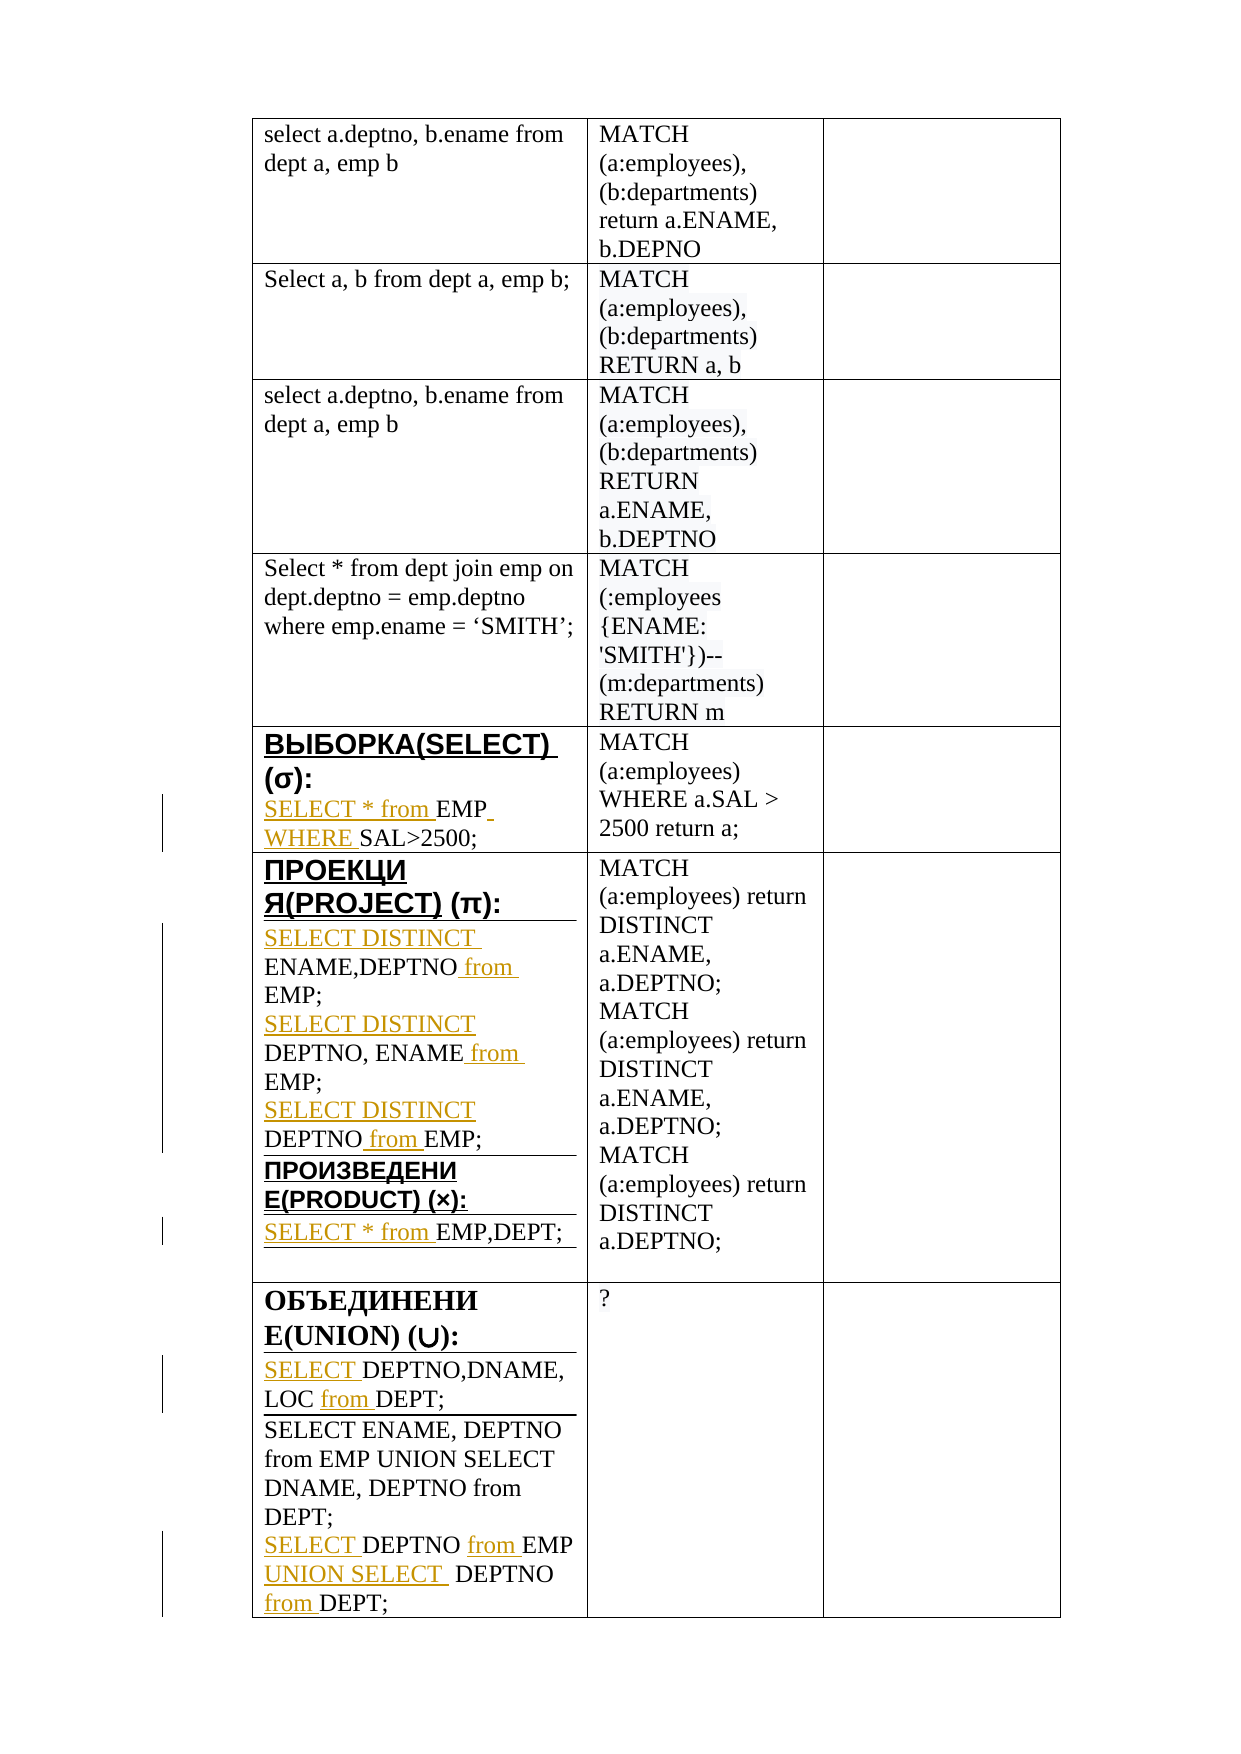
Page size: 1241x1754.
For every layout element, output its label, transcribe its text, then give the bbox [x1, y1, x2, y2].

table_cell [824, 264, 1060, 379]
table_cell Select a, b from dept a, emp b; [253, 264, 587, 379]
table_cell [824, 119, 1060, 263]
table_cell [824, 380, 1060, 552]
table_cell select a.deptno, b.ename from dept a, emp b [253, 380, 587, 552]
table_cell select a.deptno, b.ename from dept a, emp b [253, 119, 587, 263]
table_cell [824, 554, 1060, 726]
table_cell ВЫБОРКА(SELECT) (σ): EMPSAL>2500; [253, 727, 587, 852]
table_cell ? [588, 1283, 823, 1617]
table_cell Select * from dept join emp on dept.deptno = emp.deptno where emp.ename = ‘SMITH’; [253, 554, 587, 726]
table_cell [253, 1283, 587, 1617]
table_cell [824, 727, 1060, 852]
table_cell ПРОЕКЦИЯ(PROJECT) (π): ENAME,DEPTNOEMP; DEPTNO, ENAMEEMP; DEPTNOEMP; ПРОИЗВЕДЕНИЕ(PRODUCT) (×): EMP,DEPT; [253, 853, 587, 1282]
table_cell MATCH (a:employees), (b:departments) RETURN a, b [689, 264, 823, 379]
table_cell [824, 1283, 1060, 1617]
table_cell [824, 853, 1060, 1282]
table_cell MATCH (a:employees), (b:departments) RETURN a.ENAME, b.DEPTNO [588, 380, 823, 552]
table_cell MATCH (:employees {ENAME: 'SMITH'})--(m:departments) RETURN m [588, 554, 823, 726]
table_cell MATCH (a:employees),(b:departments) return a.ENAME, b.DEPNO [588, 119, 823, 263]
table_cell MATCH (a:employees) WHERE a.SAL > 2500 return a; [588, 727, 823, 852]
table_cell MATCH (a:employees) return DISTINCT a.ENAME, a.DEPTNO; MATCH (a:employees) return DISTINCT a.ENAME, a.DEPTNO; MATCH (a:employees) return DISTINCT a.DEPTNO; [588, 853, 823, 1282]
